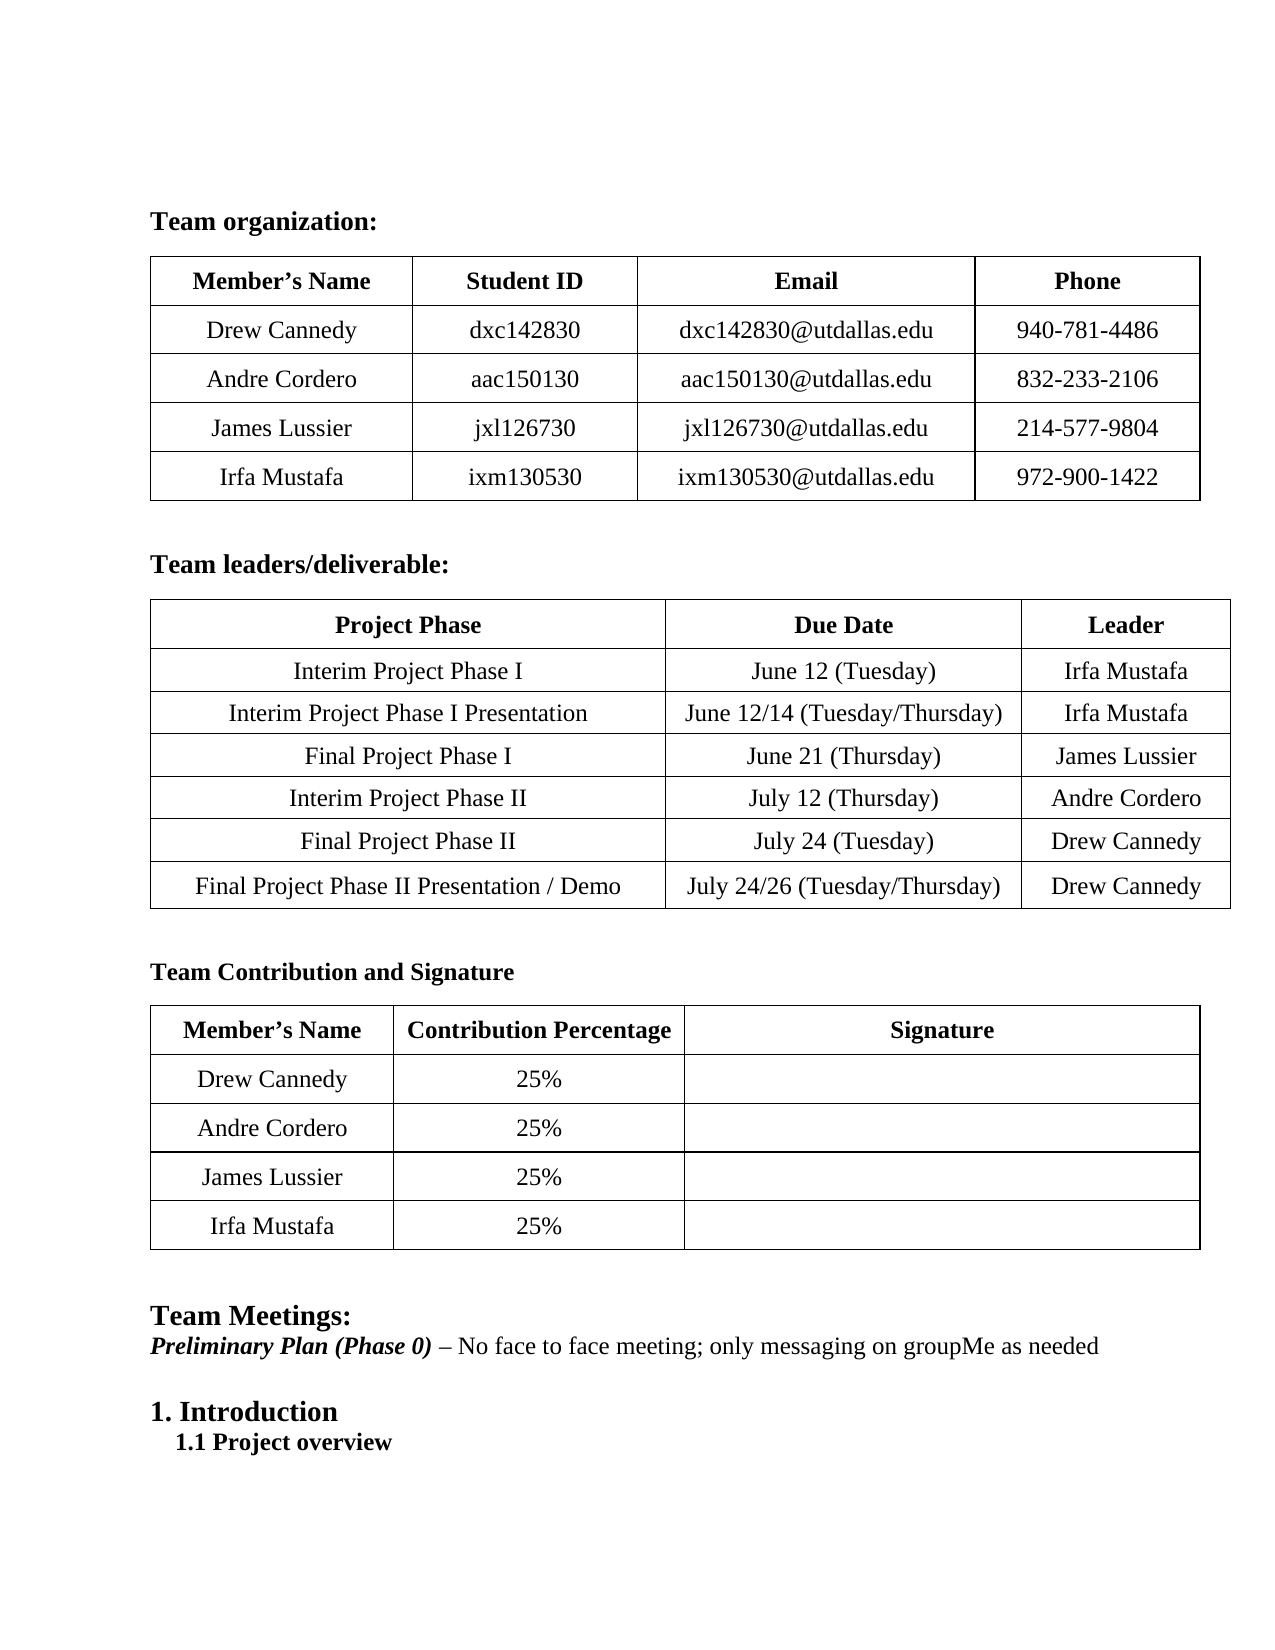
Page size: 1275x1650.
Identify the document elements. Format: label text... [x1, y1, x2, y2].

table_cell 940-781-4486 [976, 306, 1199, 353]
table_header Signature [685, 1006, 1199, 1054]
table_cell Irfa Mustafa [151, 452, 412, 500]
table_header Phone [976, 257, 1199, 304]
table_cell 832-233-2106 [976, 354, 1199, 402]
table_cell 972-900-1422 [976, 452, 1199, 500]
text 1. Introduction 1.1 Project overview [150, 1394, 1125, 1456]
table_cell Interim Project Phase II [151, 777, 665, 818]
table_cell 25% [394, 1104, 684, 1151]
table_cell June 12 (Tuesday) [666, 649, 1021, 691]
table_cell Drew Cannedy [1022, 862, 1230, 908]
text Team leaders/deliverable: [150, 549, 1125, 580]
table_cell Drew Cannedy [151, 1055, 393, 1102]
table_cell June 21 (Thursday) [666, 734, 1021, 776]
table_cell James Lussier [1022, 734, 1230, 776]
table_cell Final Project Phase I [151, 734, 665, 776]
table_cell jxl126730 [413, 403, 637, 451]
table_cell aac150130 [413, 354, 637, 402]
table_cell ixm130530 [413, 452, 637, 500]
table_cell Andre Cordero [151, 1104, 393, 1151]
table_cell Interim Project Phase I [151, 649, 665, 691]
table_cell 214-577-9804 [976, 403, 1199, 451]
table_cell Drew Cannedy [1022, 819, 1230, 861]
table_cell ixm130530@utdallas.edu [638, 452, 974, 500]
table_cell 25% [394, 1153, 684, 1200]
table_cell James Lussier [151, 403, 412, 451]
table_cell dxc142830 [413, 306, 637, 353]
table_cell Andre Cordero [151, 354, 412, 402]
table_header Due Date [666, 600, 1021, 648]
text Team Contribution and Signature [150, 957, 1125, 986]
table_cell [685, 1201, 1199, 1249]
table_cell Irfa Mustafa [1022, 692, 1230, 733]
table_cell Final Project Phase II Presentation / Demo [151, 862, 665, 908]
table_header Leader [1022, 600, 1230, 648]
text Team organization: [150, 205, 1125, 237]
table_cell jxl126730@utdallas.edu [638, 403, 974, 451]
text Preliminary Plan (Phase 0) – No face to face meeting; only messaging on groupMe as needed [150, 1331, 1125, 1360]
table_cell July 12 (Thursday) [666, 777, 1021, 818]
table_cell 25% [394, 1201, 684, 1249]
table_header Email [638, 257, 974, 304]
table_cell [685, 1104, 1199, 1151]
table_cell Interim Project Phase I Presentation [151, 692, 665, 733]
table_cell July 24/26 (Tuesday/Thursday) [666, 862, 1021, 908]
table_cell [685, 1055, 1199, 1102]
table_cell dxc142830@utdallas.edu [638, 306, 974, 353]
table_cell 25% [394, 1055, 684, 1102]
table_cell Andre Cordero [1022, 777, 1230, 818]
table_cell James Lussier [151, 1153, 393, 1200]
table_header Contribution Percentage [394, 1006, 684, 1054]
table_cell Irfa Mustafa [151, 1201, 393, 1249]
table_cell Final Project Phase II [151, 819, 665, 861]
table_header Project Phase [151, 600, 665, 648]
table_cell June 12/14 (Tuesday/Thursday) [666, 692, 1021, 733]
table_cell [685, 1153, 1199, 1200]
table_header Member’s Name [151, 1006, 393, 1054]
table_cell Irfa Mustafa [1022, 649, 1230, 691]
table_cell aac150130@utdallas.edu [638, 354, 974, 402]
table_header Member’s Name [151, 257, 412, 304]
table_cell Drew Cannedy [151, 306, 412, 353]
table_header Student ID [413, 257, 637, 304]
text Team Meetings: [150, 1298, 1125, 1331]
table_cell July 24 (Tuesday) [666, 819, 1021, 861]
